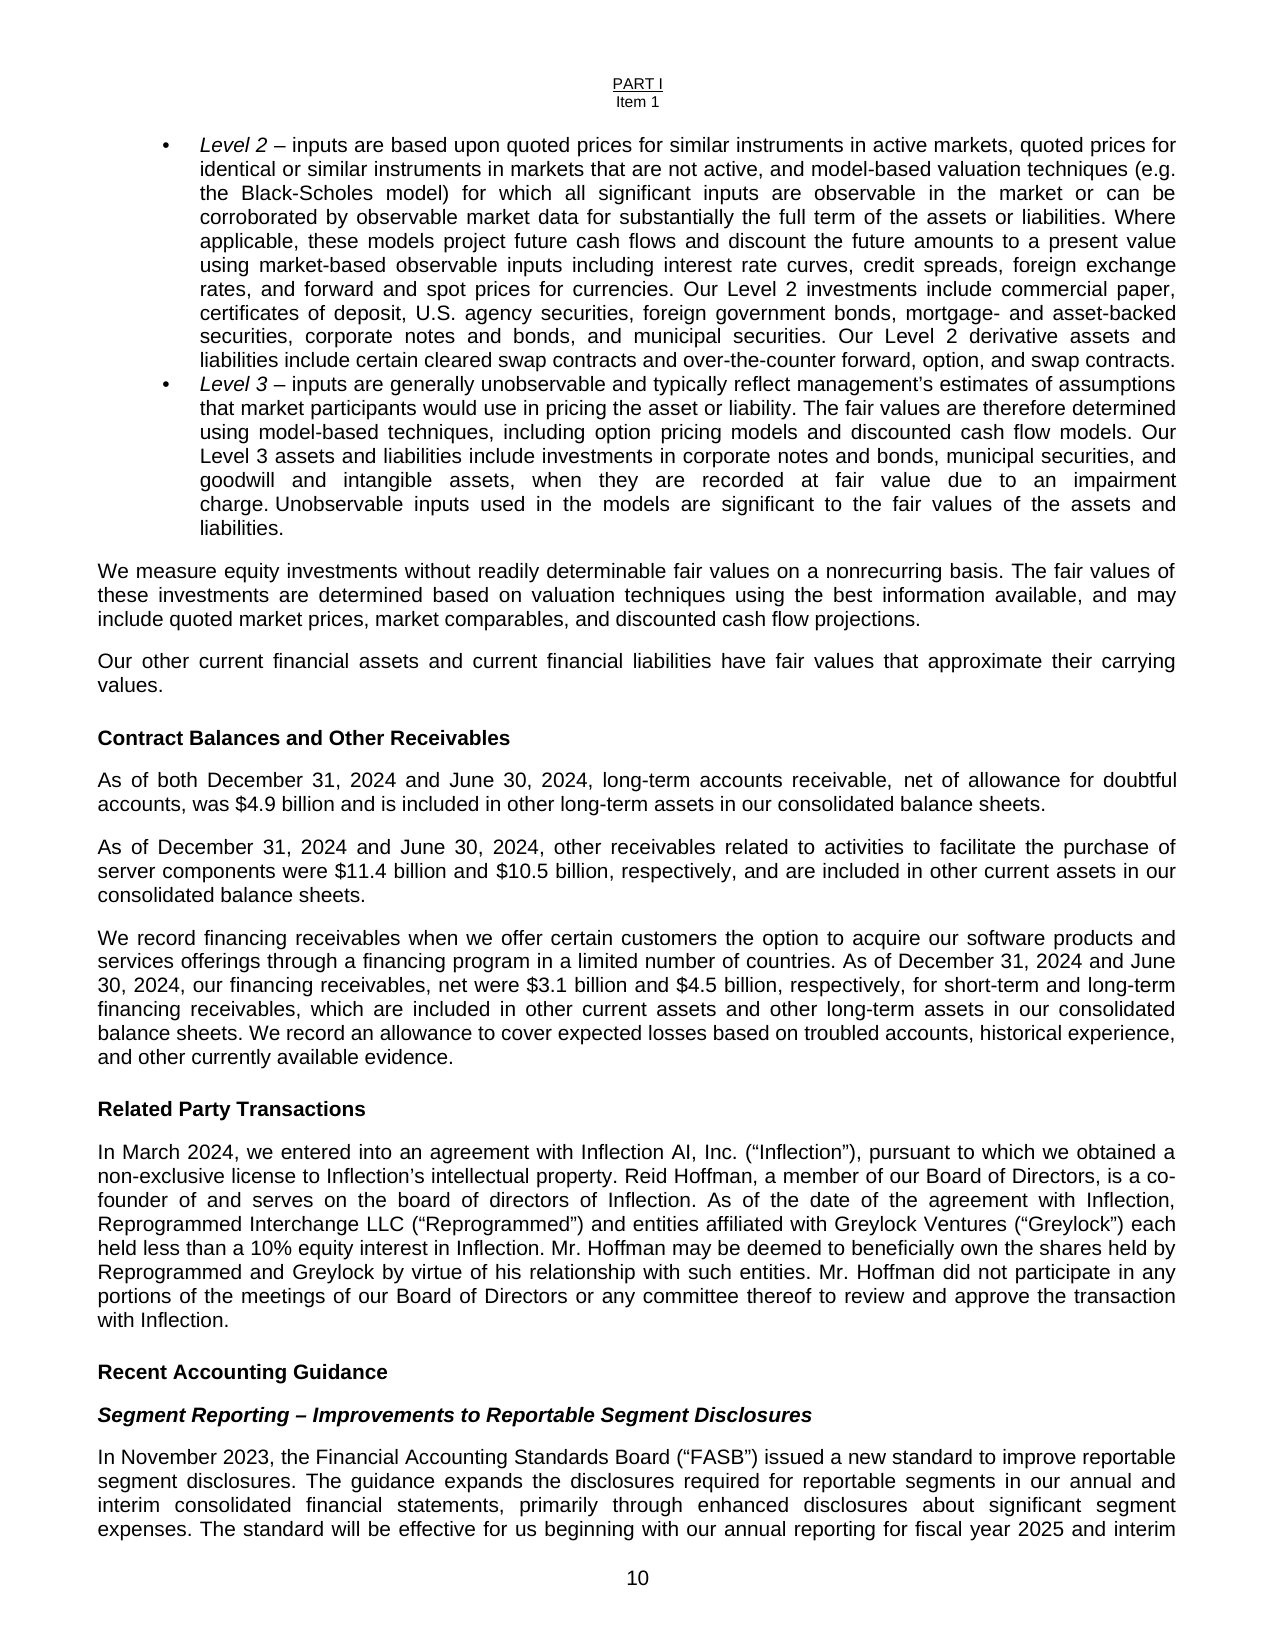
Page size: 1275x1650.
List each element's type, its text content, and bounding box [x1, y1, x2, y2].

text As of both December 31, 2024 and June 30, 2024, long-term accounts receivable, net of allowance for doubtful accounts, was $4.9 billion and is included in other long-term assets in our consolidated balance sheets. [97, 768, 1177, 816]
text Contract Balances and Other Receivables [97, 725, 1177, 749]
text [97, 1445, 1177, 1541]
text Segment Reporting – Improvements to Reportable Segment Disclosures [97, 1402, 1177, 1426]
text Related Party Transactions [97, 1097, 1177, 1121]
text We record financing receivables when we offer certain customers the option to acquire our software products and services offerings through a financing program in a limited number of countries. As of December 31, 2024 and June 30, 2024, our financing receivables, net were $3.1 billion and $4.5 billion, respectively, for short-term and long-term financing receivables, which are included in other current assets and other long-term assets in our consolidated balance sheets. We record an allowance to cover expected losses based on troubled accounts, historical experience, and other currently available evidence. [97, 925, 1177, 1069]
list Level 2 – inputs are based upon quoted prices for similar instruments in active markets, quoted prices for identical or similar instruments in markets that are not active, and model-based valuation techniques (e.g. the Black-Scholes model) for which all significant inputs are observable in the market or can be corroborated by observable market data for substantially the full term of the assets or liabilities. Where applicable, these models project future cash flows and discount the future amounts to a present value using market-based observable inputs including interest rate curves, credit spreads, foreign exchange rates, and forward and spot prices for currencies. Our Level 2 investments include commercial paper, certificates of deposit, U.S. agency securities, foreign government bonds, mortgage- and asset-backed securities, corporate notes and bonds, and municipal securities. Our Level 2 derivative assets and liabilities include certain cleared swap contracts and over-the-counter forward, option, and swap contracts. [162, 133, 1177, 372]
list Level 3 – inputs are generally unobservable and typically reflect management’s estimates of assumptions that market participants would use in pricing the asset or liability. The fair values are therefore determined using model-based techniques, including option pricing models and discounted cash flow models. Our Level 3 assets and liabilities include investments in corporate notes and bonds, municipal securities, and goodwill and intangible assets, when they are recorded at fair value due to an impairment charge. Unobservable inputs used in the models are significant to the fair values of the assets and liabilities. [162, 372, 1177, 540]
text In March 2024, we entered into an agreement with Inflection AI, Inc. (“Inflection”), pursuant to which we obtained a non-exclusive license to Inflection’s intellectual property. Reid Hoffman, a member of our Board of Directors, is a co-founder of and serves on the board of directors of Inflection. As of the date of the agreement with Inflection, Reprogrammed Interchange LLC (“Reprogrammed”) and entities affiliated with Greylock Ventures (“Greylock”) each held less than a 10% equity interest in Inflection. Mr. Hoffman may be deemed to beneficially own the shares held by Reprogrammed and Greylock by virtue of his relationship with such entities. Mr. Hoffman did not participate in any portions of the meetings of our Board of Directors or any committee thereof to review and approve the transaction with Inflection. [97, 1140, 1177, 1332]
text Recent Accounting Guidance [97, 1360, 1177, 1384]
text We measure equity investments without readily determinable fair values on a nonrecurring basis. The fair values of these investments are determined based on valuation techniques using the best information available, and may include quoted market prices, market comparables, and discounted cash flow projections. [97, 559, 1177, 631]
text As of December 31, 2024 and June 30, 2024, other receivables related to activities to facilitate the purchase of server components were $11.4 billion and $10.5 billion, respectively, and are included in other current assets in our consolidated balance sheets. [97, 835, 1177, 907]
text Our other current financial assets and current financial liabilities have fair values that approximate their carrying values. [97, 649, 1177, 697]
